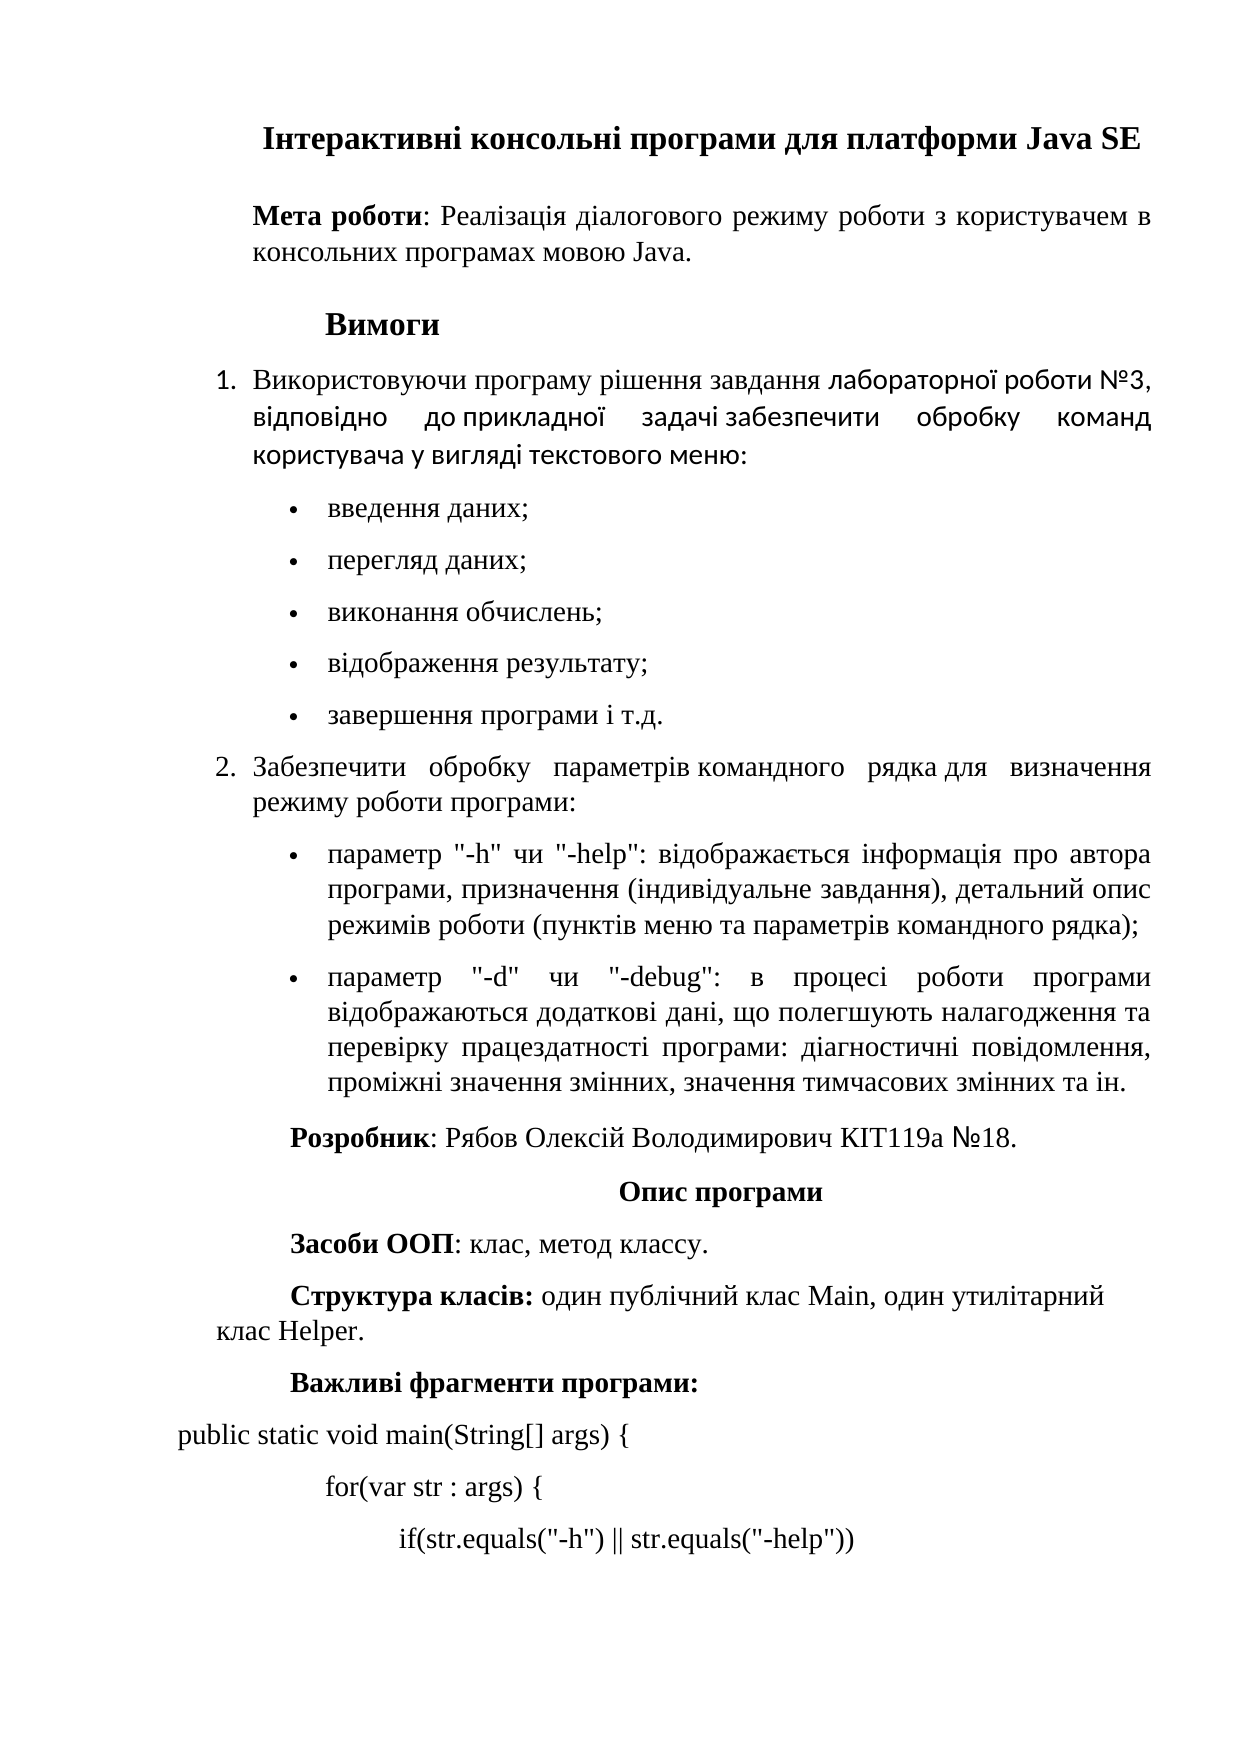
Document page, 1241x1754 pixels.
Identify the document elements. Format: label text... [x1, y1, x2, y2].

list Інтерактивні консольні програми для платформи Java SE [252, 118, 1152, 156]
list Забезпечити обробку параметрів командного рядка для визначення режиму роботи програми: [215, 749, 1152, 818]
text Засоби ООП: клас, метод классу. [216, 1226, 1152, 1260]
list Мета роботи: Реалізація діалогового режиму роботи з користувачем в консольних програмах мовою Java. [252, 198, 1152, 267]
list параметр "-d" чи "-debug": в процесі роботи програми відображаються додаткові дані, що полегшують налагодження та перевірку працездатності програми: діагностичні повідомлення, проміжні значення змінних, значення тимчасових змінних та ін. [290, 959, 1152, 1098]
text for(var str : args) { [177, 1469, 1152, 1503]
list введення даних; [290, 490, 1152, 523]
text Розробник: Рябов Олексій Володимирович КІТ119а №18. [252, 1116, 1152, 1156]
list виконання обчислень; [290, 594, 1152, 627]
list параметр "-h" чи "-help": відображається інформація про автора програми, призначення (індивідуальне завдання), детальний опис режимів роботи (пунктів меню та параметрів командного рядка); [290, 836, 1152, 940]
list Використовуючи програму рішення завдання лабораторної роботи №3, відповідно до прикладної задачі забезпечити обробку команд користувача у вигляді текстового меню: [215, 361, 1152, 471]
text public static void main(String[] args) { [177, 1417, 1152, 1451]
list завершення програми і т.д. [290, 697, 1152, 731]
list перегляд даних; [290, 542, 1152, 575]
list відображення результату; [290, 646, 1152, 679]
list Опис програми [290, 1174, 1152, 1208]
text Важливі фрагменти програми: [216, 1365, 1152, 1399]
text Структура класів: один публічний клас Main, один утилітарний клас Helper. [216, 1278, 1152, 1347]
text if(str.equals("-h") || str.equals("-help")) [177, 1521, 1152, 1554]
list Вимоги [252, 304, 1152, 342]
